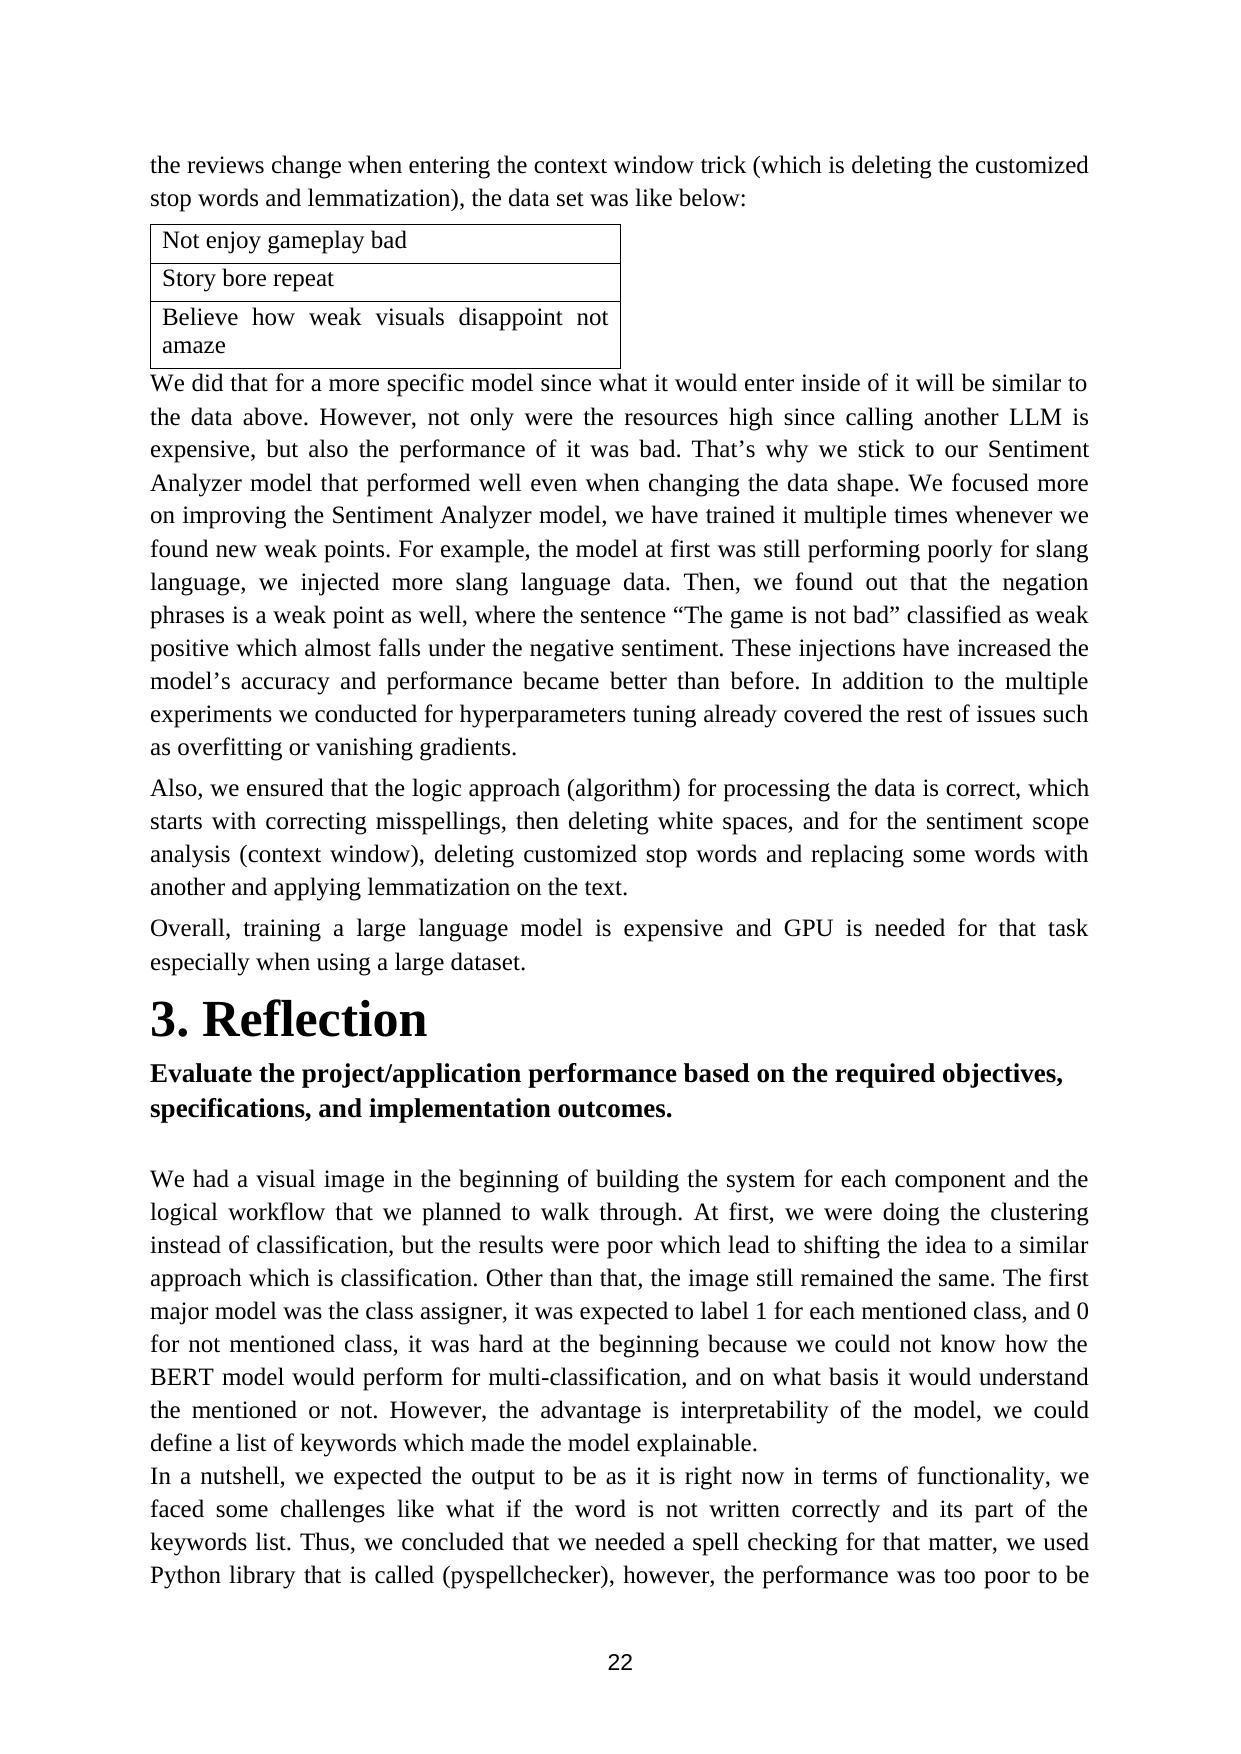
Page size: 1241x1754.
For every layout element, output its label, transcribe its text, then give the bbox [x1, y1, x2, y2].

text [150, 1461, 1090, 1589]
text Also, we ensured that the logic approach (algorithm) for processing the data is correct, which starts with correcting misspellings, then deleting white spaces, and for the sentiment scope analysis (context window), deleting customized stop words and replacing some words with another and applying lemmatization on the text. [150, 773, 1090, 901]
subtitle 3. Reflection [150, 988, 1090, 1048]
text We had a visual image in the beginning of building the system for each component and the logical workflow that we planned to walk through. At first, we were doing the clustering instead of classification, but the results were poor which lead to shifting the idea to a similar approach which is classification. Other than that, the image still remained the same. The first major model was the class assigner, it was expected to label 1 for each mentioned class, and 0 for not mentioned class, it was hard at the beginning because we could not know how the BERT model would perform for multi-classification, and on what basis it would understand the mentioned or not. However, the advantage is interpretability of the model, we could define a list of keywords which made the model explainable. [150, 1164, 1090, 1457]
table_cell Believe how weak visuals disappoint not amaze [151, 302, 620, 367]
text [150, 150, 1090, 212]
subtitle Evaluate the project/application performance based on the required objectives, specifications, and implementation outcomes. [150, 1057, 1090, 1124]
text We did that for a more specific model since what it would enter inside of it will be similar to the data above. However, not only were the resources high since calling another LLM is expensive, but also the performance of it was bad. That’s why we stick to our Sentiment Analyzer model that performed well even when changing the data shape. We focused more on improving the Sentiment Analyzer model, we have trained it multiple times whenever we found new weak points. For example, the model at first was still performing poorly for slang language, we injected more slang language data. Then, we found out that the negation phrases is a weak point as well, where the sentence “The game is not bad” classified as weak positive which almost falls under the negative sentiment. These injections have increased the model’s accuracy and performance became better than before. In addition to the multiple experiments we conducted for hyperparameters tuning already covered the rest of issues such as overfitting or vanishing gradients. [150, 368, 1090, 761]
text Overall, training a large language model is expensive and GPU is needed for that task especially when using a large dataset. [150, 913, 1090, 975]
table_cell Story bore repeat [151, 264, 620, 301]
table_header Not enjoy gameplay bad [151, 225, 620, 262]
